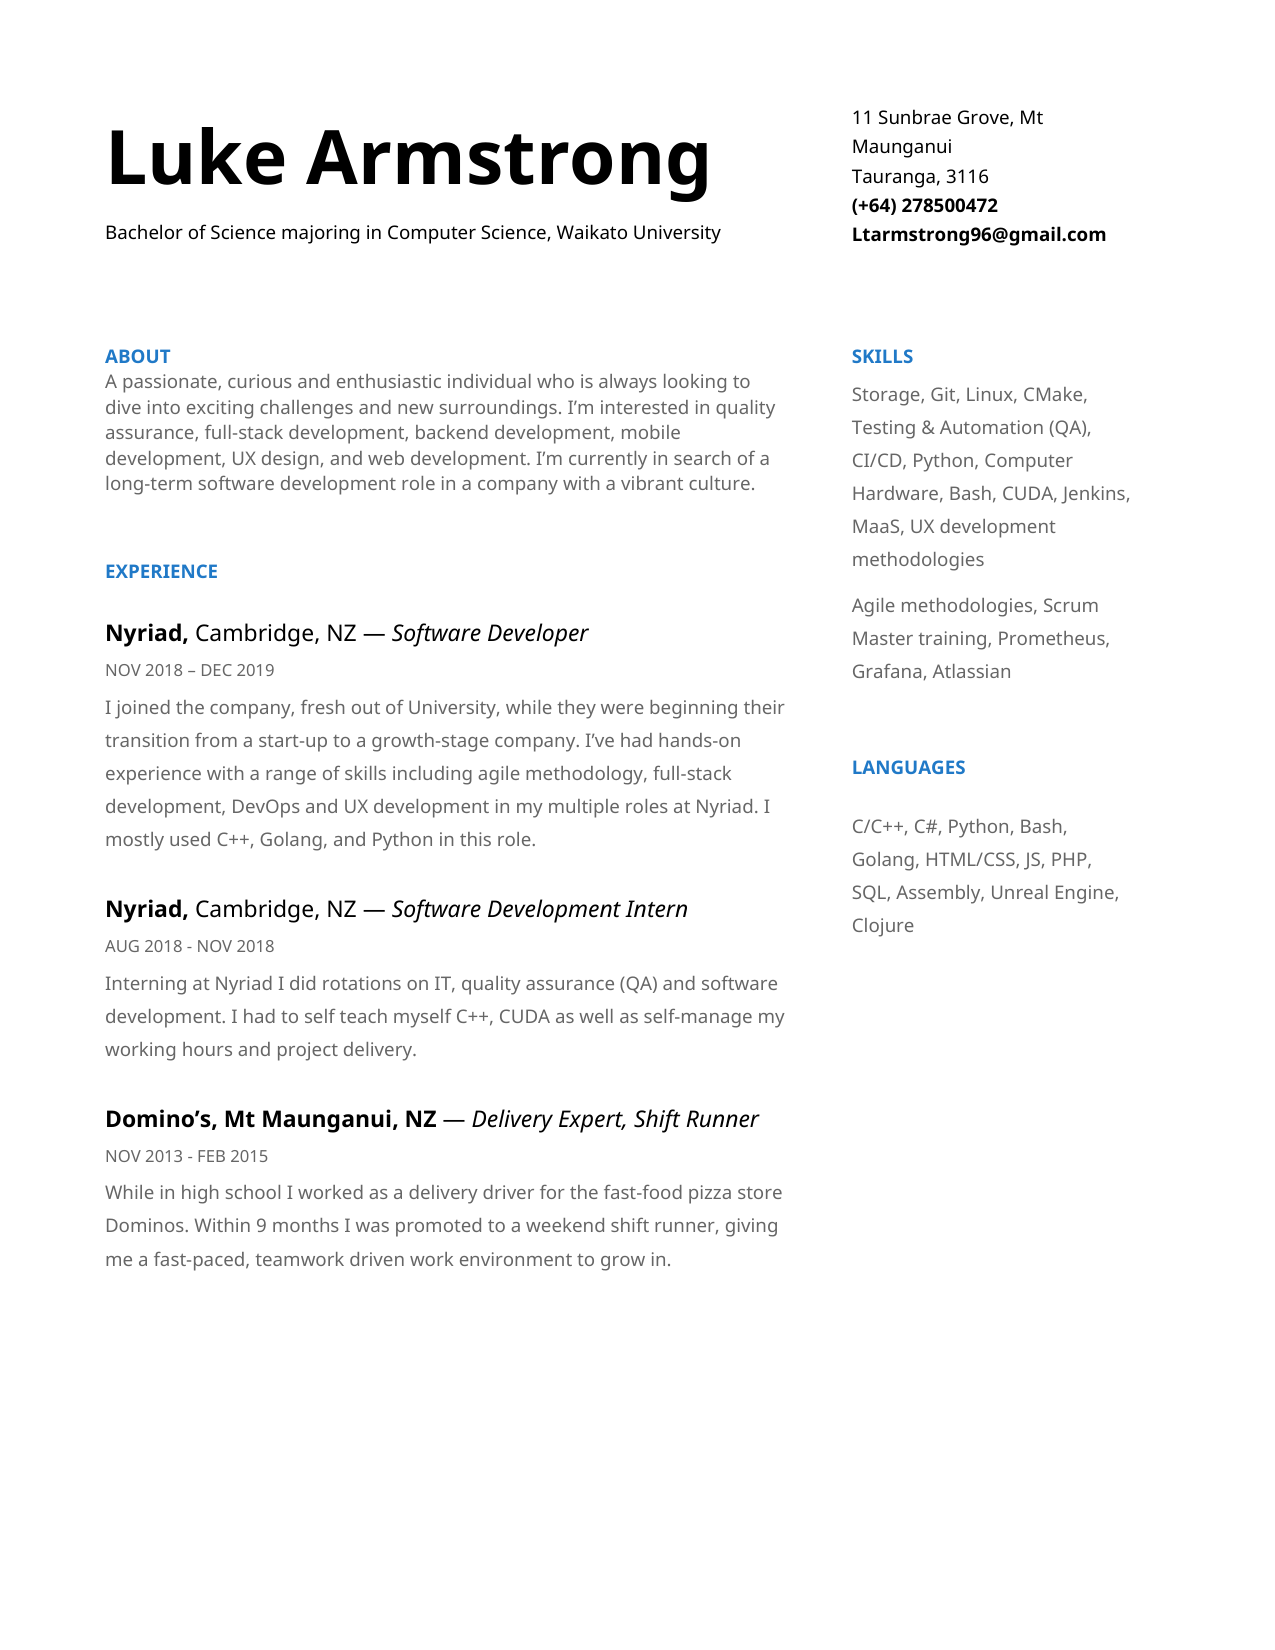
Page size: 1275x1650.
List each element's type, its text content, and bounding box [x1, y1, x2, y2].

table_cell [837, 265, 1181, 1547]
table_header Luke Armstrong Bachelor of Science majoring in Computer Science, Waikato University [90, 90, 837, 265]
table_header 11 Sunbrae Grove, Mt Maunganui Tauranga, 3116 (+64) 278500472 Ltarmstrong96@gmail.com [837, 90, 1181, 265]
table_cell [90, 265, 837, 1547]
